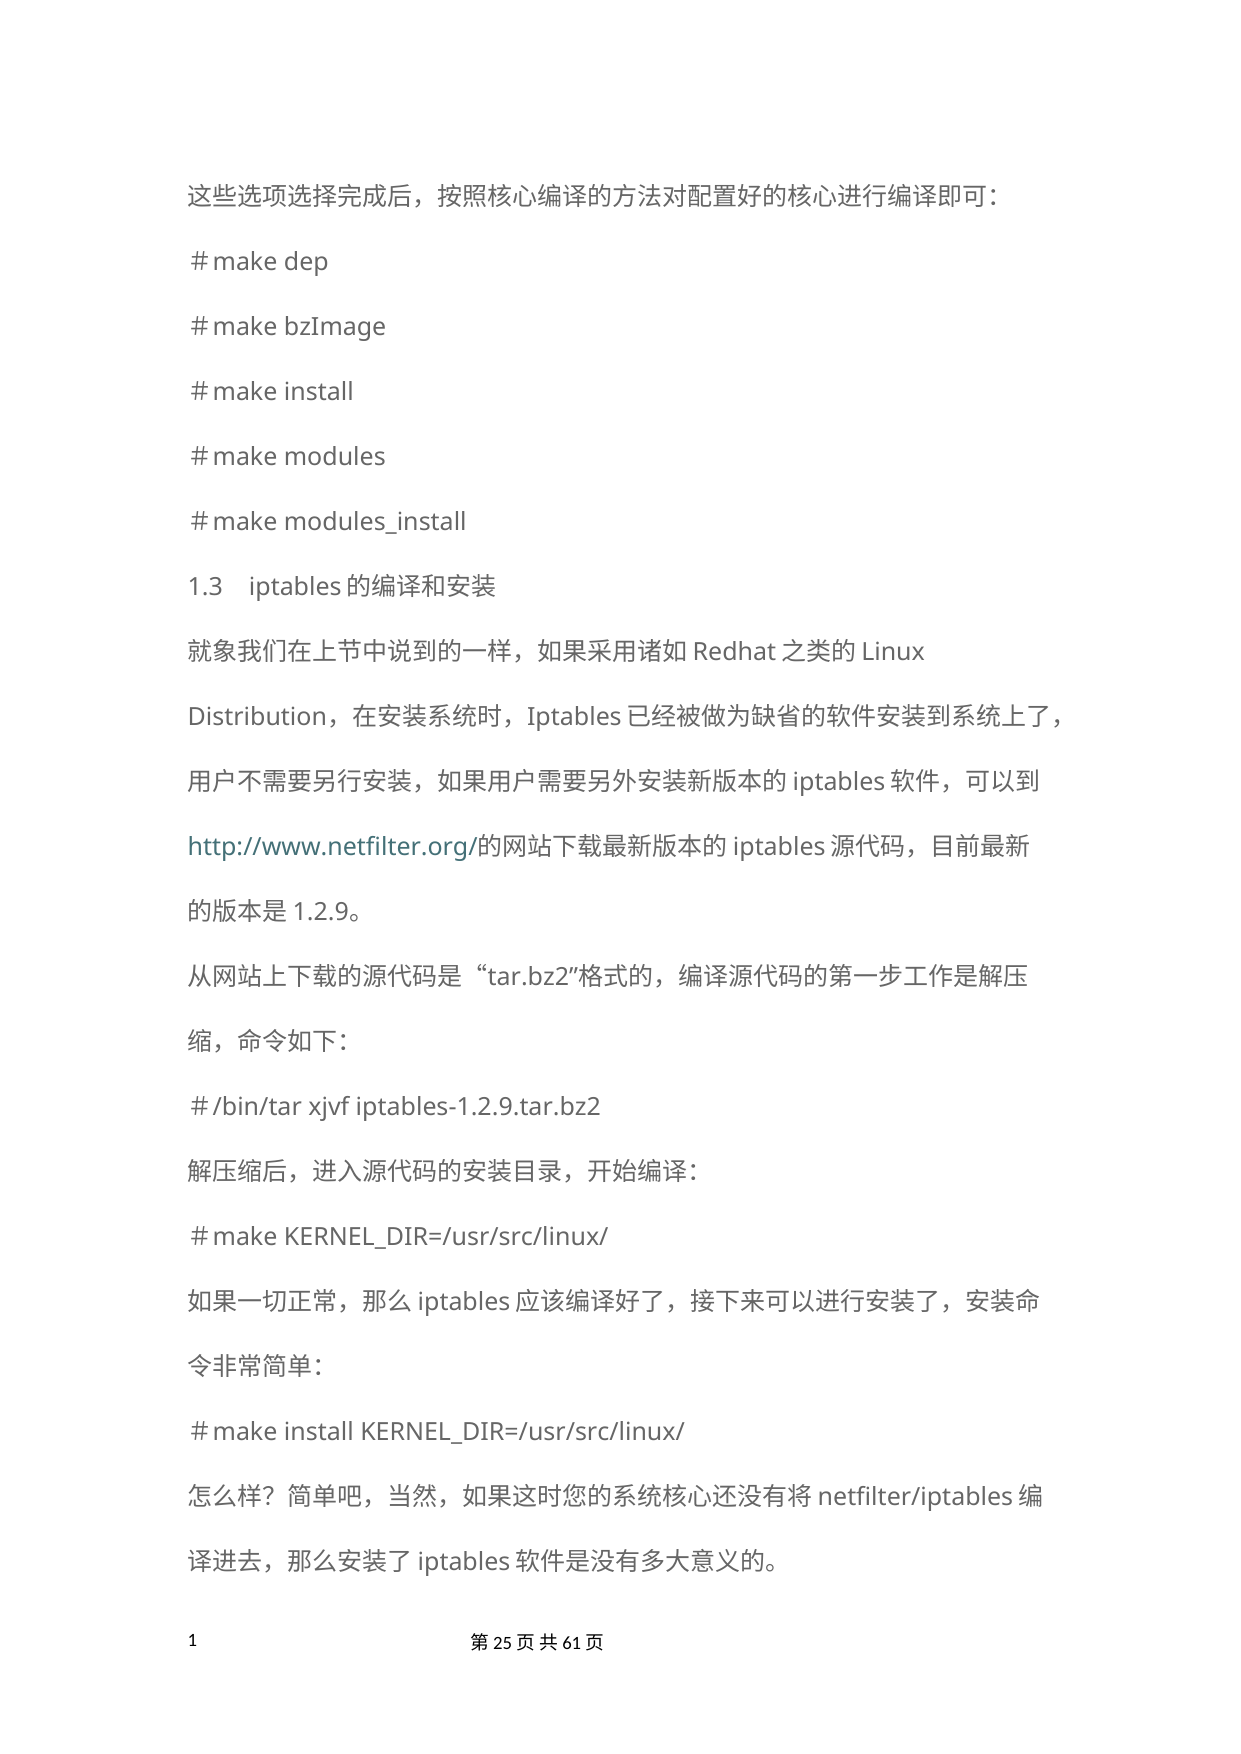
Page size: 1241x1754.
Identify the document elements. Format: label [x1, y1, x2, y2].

text [187, 162, 1053, 1592]
